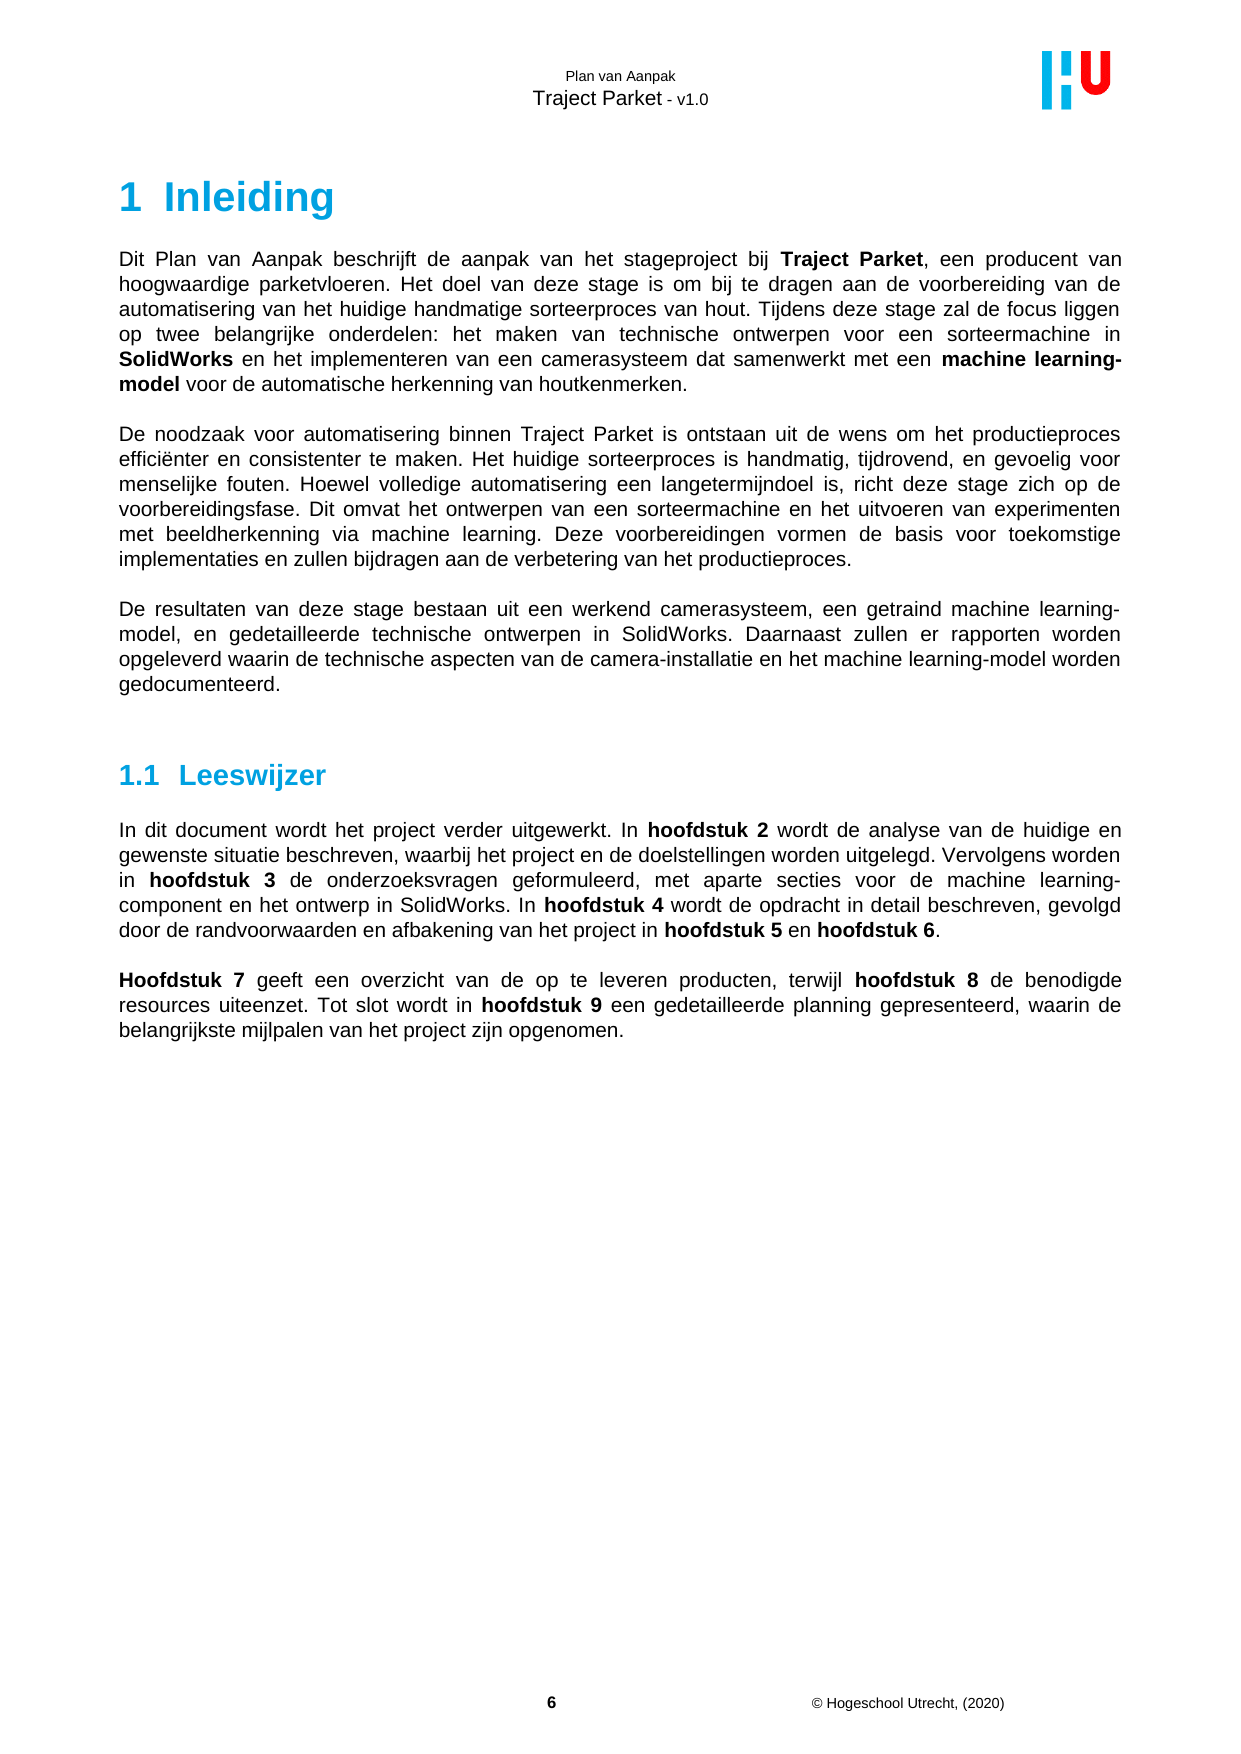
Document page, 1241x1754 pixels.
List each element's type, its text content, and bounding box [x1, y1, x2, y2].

text Dit Plan van Aanpak beschrijft de aanpak van het stageproject bij Traject Parket, een producent van hoogwaardige parketvloeren. Het doel van deze stage is om bij te dragen aan de voorbereiding van de automatisering van het huidige handmatige sorteerproces van hout. Tijdens deze stage zal de focus liggen op twee belangrijke onderdelen: het maken van technische ontwerpen voor een sorteermachine in SolidWorks en het implementeren van een camerasysteem dat samenwerkt met een machine learning-model voor de automatische herkenning van houtkenmerken. [119, 246, 1122, 396]
text Hoofdstuk 7 geeft een overzicht van de op te leveren producten, terwijl hoofdstuk 8 de benodigde resources uiteenzet. Tot slot wordt in hoofdstuk 9 een gedetailleerde planning gepresenteerd, waarin de belangrijkste mijlpalen van het project zijn opgenomen. [119, 967, 1122, 1042]
picture [1052, 50, 1111, 110]
subtitle Leeswijzer [119, 758, 1122, 792]
text In dit document wordt het project verder uitgewerkt. In hoofdstuk 2 wordt de analyse van de huidige en gewenste situatie beschreven, waarbij het project en de doelstellingen worden uitgelegd. Vervolgens worden in hoofdstuk 3 de onderzoeksvragen geformuleerd, met aparte secties voor de machine learning-component en het ontwerp in SolidWorks. In hoofdstuk 4 wordt de opdracht in detail beschreven, gevolgd door de randvoorwaarden en afbakening van het project in hoofdstuk 5 en hoofdstuk 6. [119, 817, 1122, 942]
subtitle Inleiding [119, 173, 1122, 221]
text De resultaten van deze stage bestaan uit een werkend camerasysteem, een getraind machine learning-model, en gedetailleerde technische ontwerpen in SolidWorks. Daarnaast zullen er rapporten worden opgeleverd waarin de technische aspecten van de camera-installatie en het machine learning-model worden gedocumenteerd. [119, 596, 1122, 696]
text De noodzaak voor automatisering binnen Traject Parket is ontstaan uit de wens om het productieproces efficiënter en consistenter te maken. Het huidige sorteerproces is handmatig, tijdrovend, en gevoelig voor menselijke fouten. Hoewel volledige automatisering een langetermijndoel is, richt deze stage zich op de voorbereidingsfase. Dit omvat het ontwerpen van een sorteermachine en het uitvoeren van experimenten met beeldherkenning via machine learning. Deze voorbereidingen vormen de basis voor toekomstige implementaties en zullen bijdragen aan de verbetering van het productieproces. [119, 421, 1122, 571]
